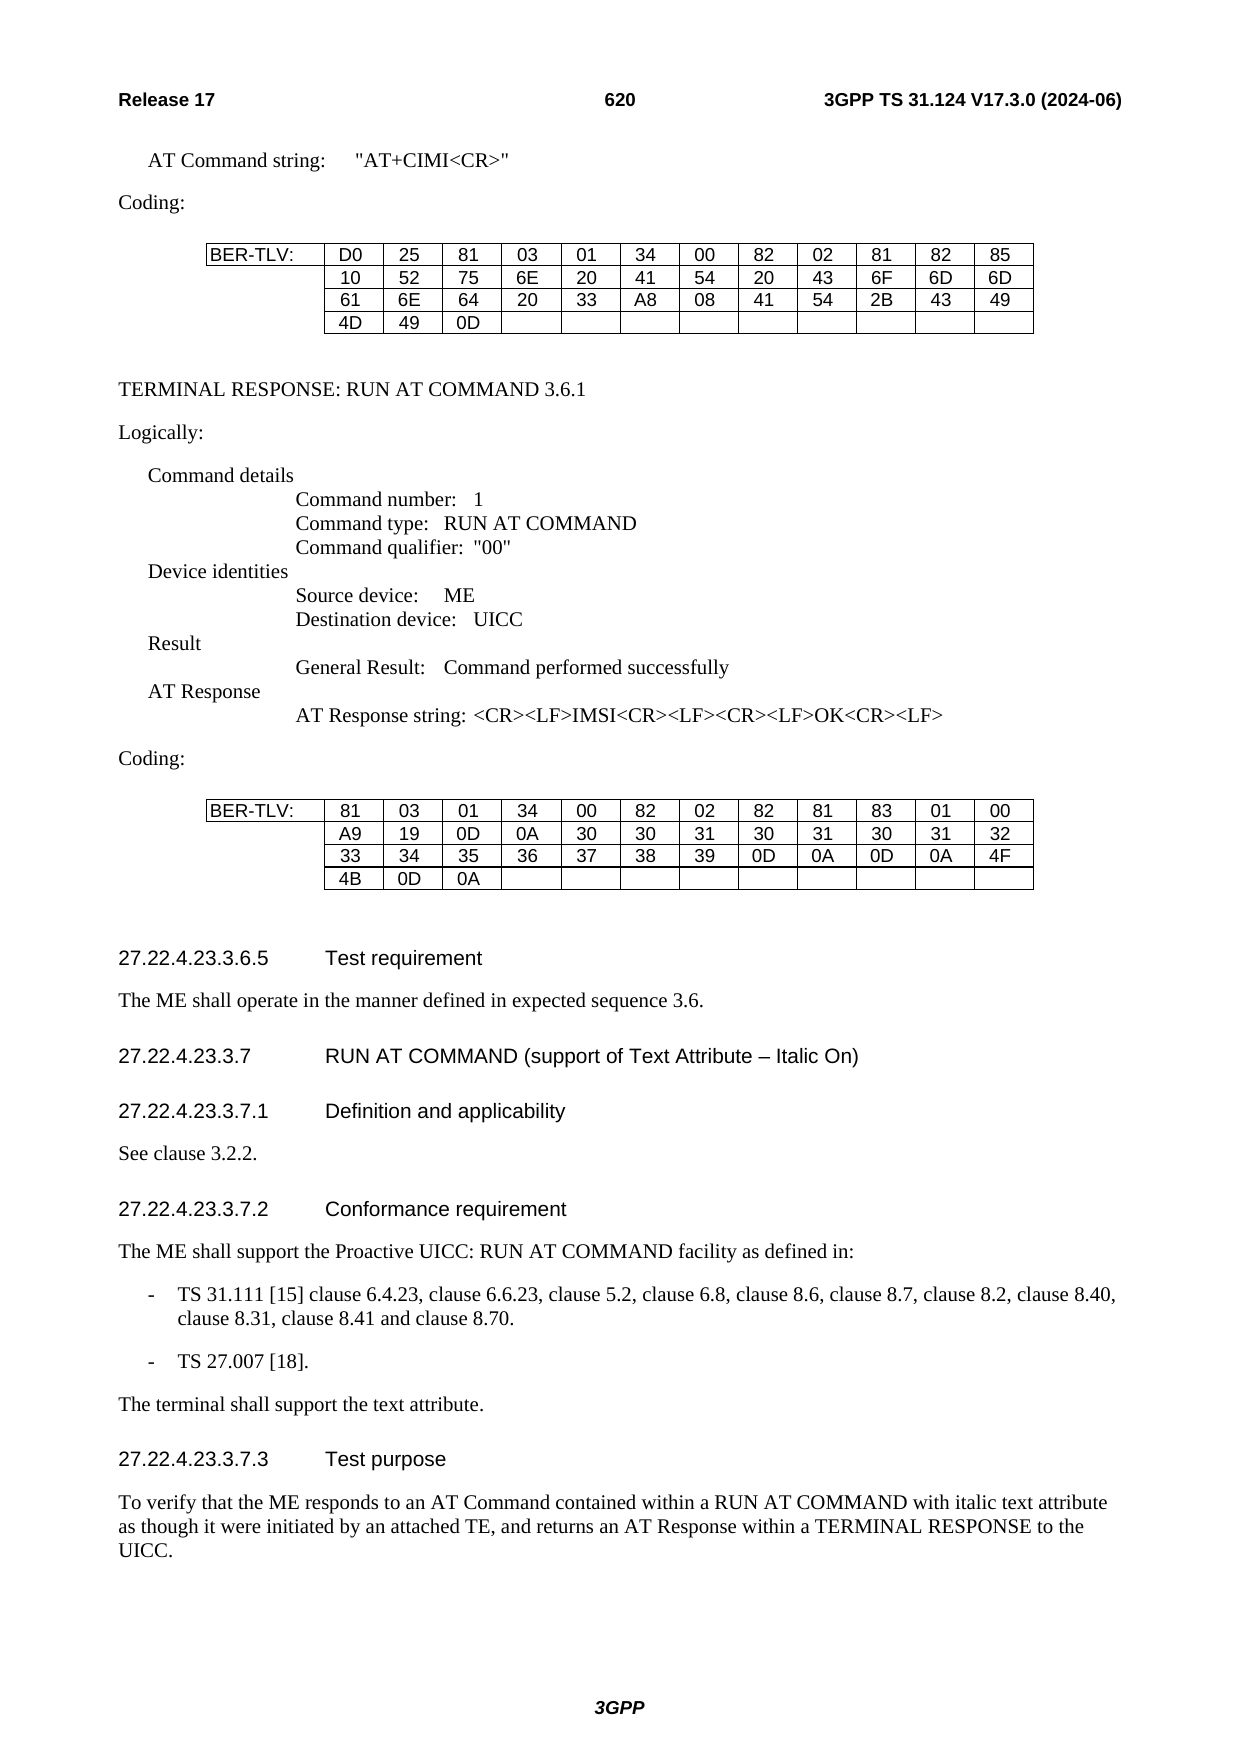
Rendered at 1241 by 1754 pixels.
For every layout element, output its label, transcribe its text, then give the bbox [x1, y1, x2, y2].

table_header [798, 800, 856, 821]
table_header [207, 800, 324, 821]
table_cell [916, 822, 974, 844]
text Command number: 1 [148, 487, 1122, 511]
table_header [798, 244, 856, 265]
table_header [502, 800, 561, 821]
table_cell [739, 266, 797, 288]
text The ME shall operate in the manner defined in expected sequence 3.6. [118, 988, 1122, 1012]
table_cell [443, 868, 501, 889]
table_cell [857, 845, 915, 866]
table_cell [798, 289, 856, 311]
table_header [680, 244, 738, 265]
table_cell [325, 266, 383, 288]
text Destination device: UICC [148, 607, 1122, 631]
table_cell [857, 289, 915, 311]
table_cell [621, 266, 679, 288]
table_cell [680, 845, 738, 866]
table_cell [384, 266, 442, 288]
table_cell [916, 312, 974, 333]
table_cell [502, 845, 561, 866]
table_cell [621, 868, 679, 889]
text The ME shall support the Proactive UICC: RUN AT COMMAND facility as defined in: [118, 1239, 1122, 1263]
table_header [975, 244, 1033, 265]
text General Result: Command performed successfully [148, 655, 1122, 679]
text 27.22.4.23.3.7.3 Test purpose [118, 1447, 1122, 1471]
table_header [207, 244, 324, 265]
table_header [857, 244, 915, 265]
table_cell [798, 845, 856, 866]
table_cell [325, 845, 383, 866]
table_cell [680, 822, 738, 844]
text Logically: [118, 420, 1122, 444]
text The terminal shall support the text attribute. [118, 1392, 1122, 1416]
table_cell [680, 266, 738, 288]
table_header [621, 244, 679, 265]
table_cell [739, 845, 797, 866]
text 27.22.4.23.3.7.1 Definition and applicability [118, 1099, 1122, 1123]
text AT Command string: "AT+CIMI<CR>" [148, 147, 1122, 172]
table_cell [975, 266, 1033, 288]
text Source device: ME [148, 583, 1122, 607]
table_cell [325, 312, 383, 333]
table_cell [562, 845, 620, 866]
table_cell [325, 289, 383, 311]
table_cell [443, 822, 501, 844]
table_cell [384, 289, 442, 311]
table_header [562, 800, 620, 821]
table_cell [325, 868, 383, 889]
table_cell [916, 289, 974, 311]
text Coding: [118, 746, 1122, 770]
text AT Response string: <CR><LF>IMSI<CR><LF><CR><LF>OK<CR><LF> [148, 703, 1122, 727]
text TERMINAL RESPONSE: RUN AT COMMAND 3.6.1 [118, 377, 1122, 401]
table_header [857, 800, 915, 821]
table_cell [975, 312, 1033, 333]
text AT Response [148, 679, 1122, 703]
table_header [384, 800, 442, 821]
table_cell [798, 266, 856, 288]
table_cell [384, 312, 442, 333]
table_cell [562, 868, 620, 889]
text Device identities [148, 559, 1122, 583]
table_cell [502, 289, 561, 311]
text See clause 3.2.2. [118, 1141, 1122, 1165]
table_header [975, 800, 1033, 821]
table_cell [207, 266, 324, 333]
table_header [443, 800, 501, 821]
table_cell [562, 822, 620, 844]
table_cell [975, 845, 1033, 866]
text Command details [148, 463, 1122, 487]
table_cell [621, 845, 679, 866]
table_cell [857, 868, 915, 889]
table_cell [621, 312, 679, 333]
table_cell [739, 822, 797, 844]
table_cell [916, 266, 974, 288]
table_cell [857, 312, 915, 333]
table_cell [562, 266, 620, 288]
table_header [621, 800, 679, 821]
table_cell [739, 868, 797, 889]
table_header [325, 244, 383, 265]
text Command qualifier: "00" [148, 535, 1122, 559]
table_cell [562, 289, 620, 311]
text 27.22.4.23.3.6.5 Test requirement [118, 945, 1122, 969]
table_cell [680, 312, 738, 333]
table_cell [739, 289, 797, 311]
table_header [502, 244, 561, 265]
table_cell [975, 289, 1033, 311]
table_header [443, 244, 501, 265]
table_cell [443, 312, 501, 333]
text To verify that the ME responds to an AT Command contained within a RUN AT COMMAND with italic text attribute as though it were initiated by an attached TE, and returns an AT Response within a TERMINAL RESPONSE to the UICC. [118, 1490, 1122, 1562]
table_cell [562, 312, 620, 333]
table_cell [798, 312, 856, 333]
text - TS 31.111 [15] clause 6.4.23, clause 6.6.23, clause 5.2, clause 6.8, clause 8.6, clause 8.7, clause 8.2, clause 8.40, clause 8.31, clause 8.41 and clause 8.70. [148, 1282, 1122, 1330]
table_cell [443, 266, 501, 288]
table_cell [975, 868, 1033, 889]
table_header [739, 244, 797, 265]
text 27.22.4.23.3.7.2 Conformance requirement [118, 1197, 1122, 1221]
text - TS 27.007 [18]. [148, 1349, 1122, 1373]
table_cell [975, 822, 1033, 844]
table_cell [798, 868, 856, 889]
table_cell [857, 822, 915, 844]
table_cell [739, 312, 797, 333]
text Result [148, 631, 1122, 655]
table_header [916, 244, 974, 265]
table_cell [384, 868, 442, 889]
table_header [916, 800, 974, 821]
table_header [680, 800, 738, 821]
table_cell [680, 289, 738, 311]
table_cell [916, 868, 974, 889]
text 27.22.4.23.3.7 RUN AT COMMAND (support of Text Attribute – Italic On) [118, 1043, 1122, 1067]
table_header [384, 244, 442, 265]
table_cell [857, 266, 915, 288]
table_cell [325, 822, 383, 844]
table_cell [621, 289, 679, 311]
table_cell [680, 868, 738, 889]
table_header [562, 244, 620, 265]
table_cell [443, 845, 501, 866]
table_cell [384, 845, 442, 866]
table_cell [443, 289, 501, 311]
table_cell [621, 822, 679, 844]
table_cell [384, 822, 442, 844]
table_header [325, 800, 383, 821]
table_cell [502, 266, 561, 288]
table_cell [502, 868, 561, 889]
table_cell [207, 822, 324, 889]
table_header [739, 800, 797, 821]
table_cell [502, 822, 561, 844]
text Command type: RUN AT COMMAND [148, 511, 1122, 535]
text Coding: [118, 190, 1122, 214]
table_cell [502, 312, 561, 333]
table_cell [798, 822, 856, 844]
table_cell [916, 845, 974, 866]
